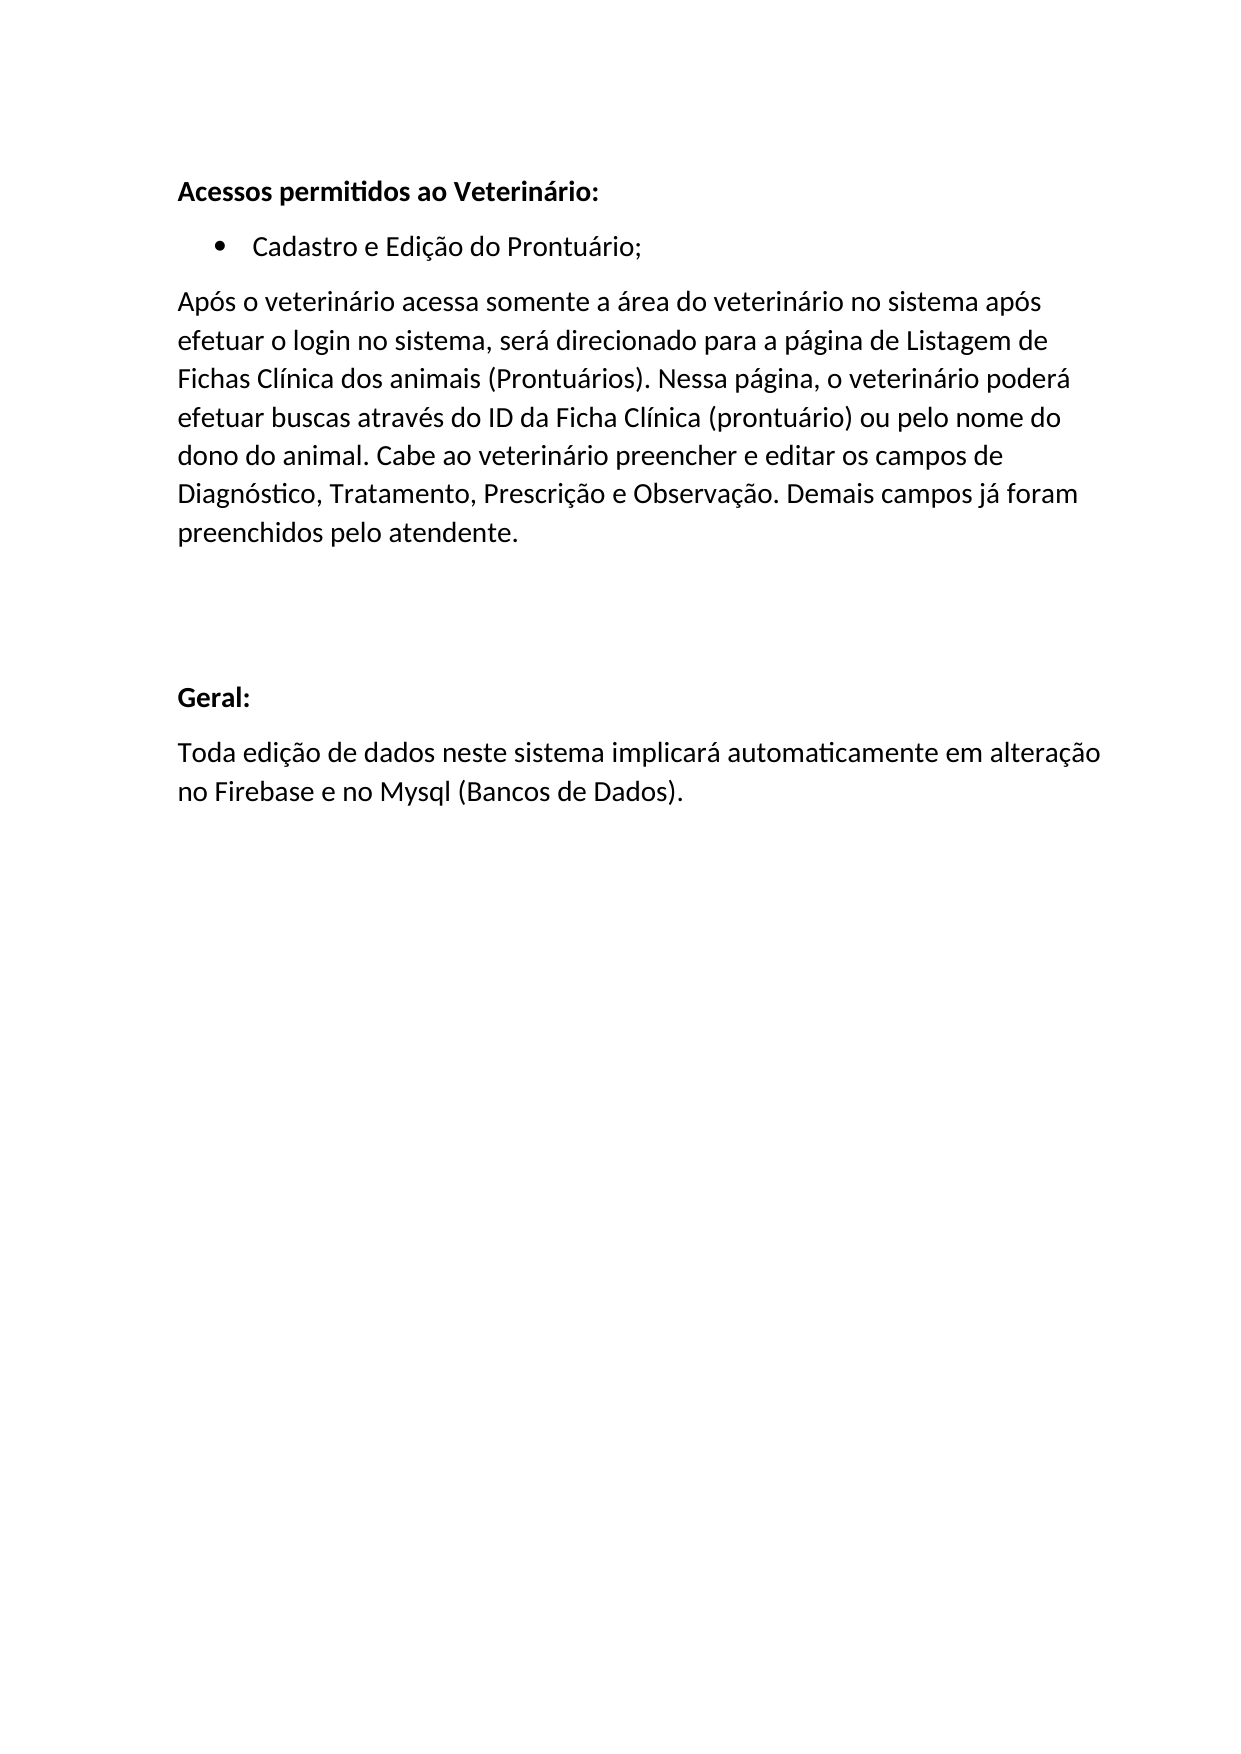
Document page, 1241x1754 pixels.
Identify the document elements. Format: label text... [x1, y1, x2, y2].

text Geral: [177, 679, 1122, 715]
text Após o veterinário acessa somente a área do veterinário no sistema após efetuar o login no sistema, será direcionado para a página de Listagem de Fichas Clínica dos animais (Prontuários). Nessa página, o veterinário poderá efetuar buscas através do ID da Ficha Clínica (prontuário) ou pelo nome do dono do animal. Cabe ao veterinário preencher e editar os campos de Diagnóstico, Tratamento, Prescrição e Observação. Demais campos já foram preenchidos pelo atendente. [177, 283, 1122, 550]
list Cadastro e Edição do Prontuário; [215, 228, 1122, 264]
text Acessos permitidos ao Veterinário: [177, 173, 1122, 209]
text Toda edição de dados neste sistema implicará automaticamente em alteração no Firebase e no Mysql (Bancos de Dados). [177, 734, 1122, 808]
